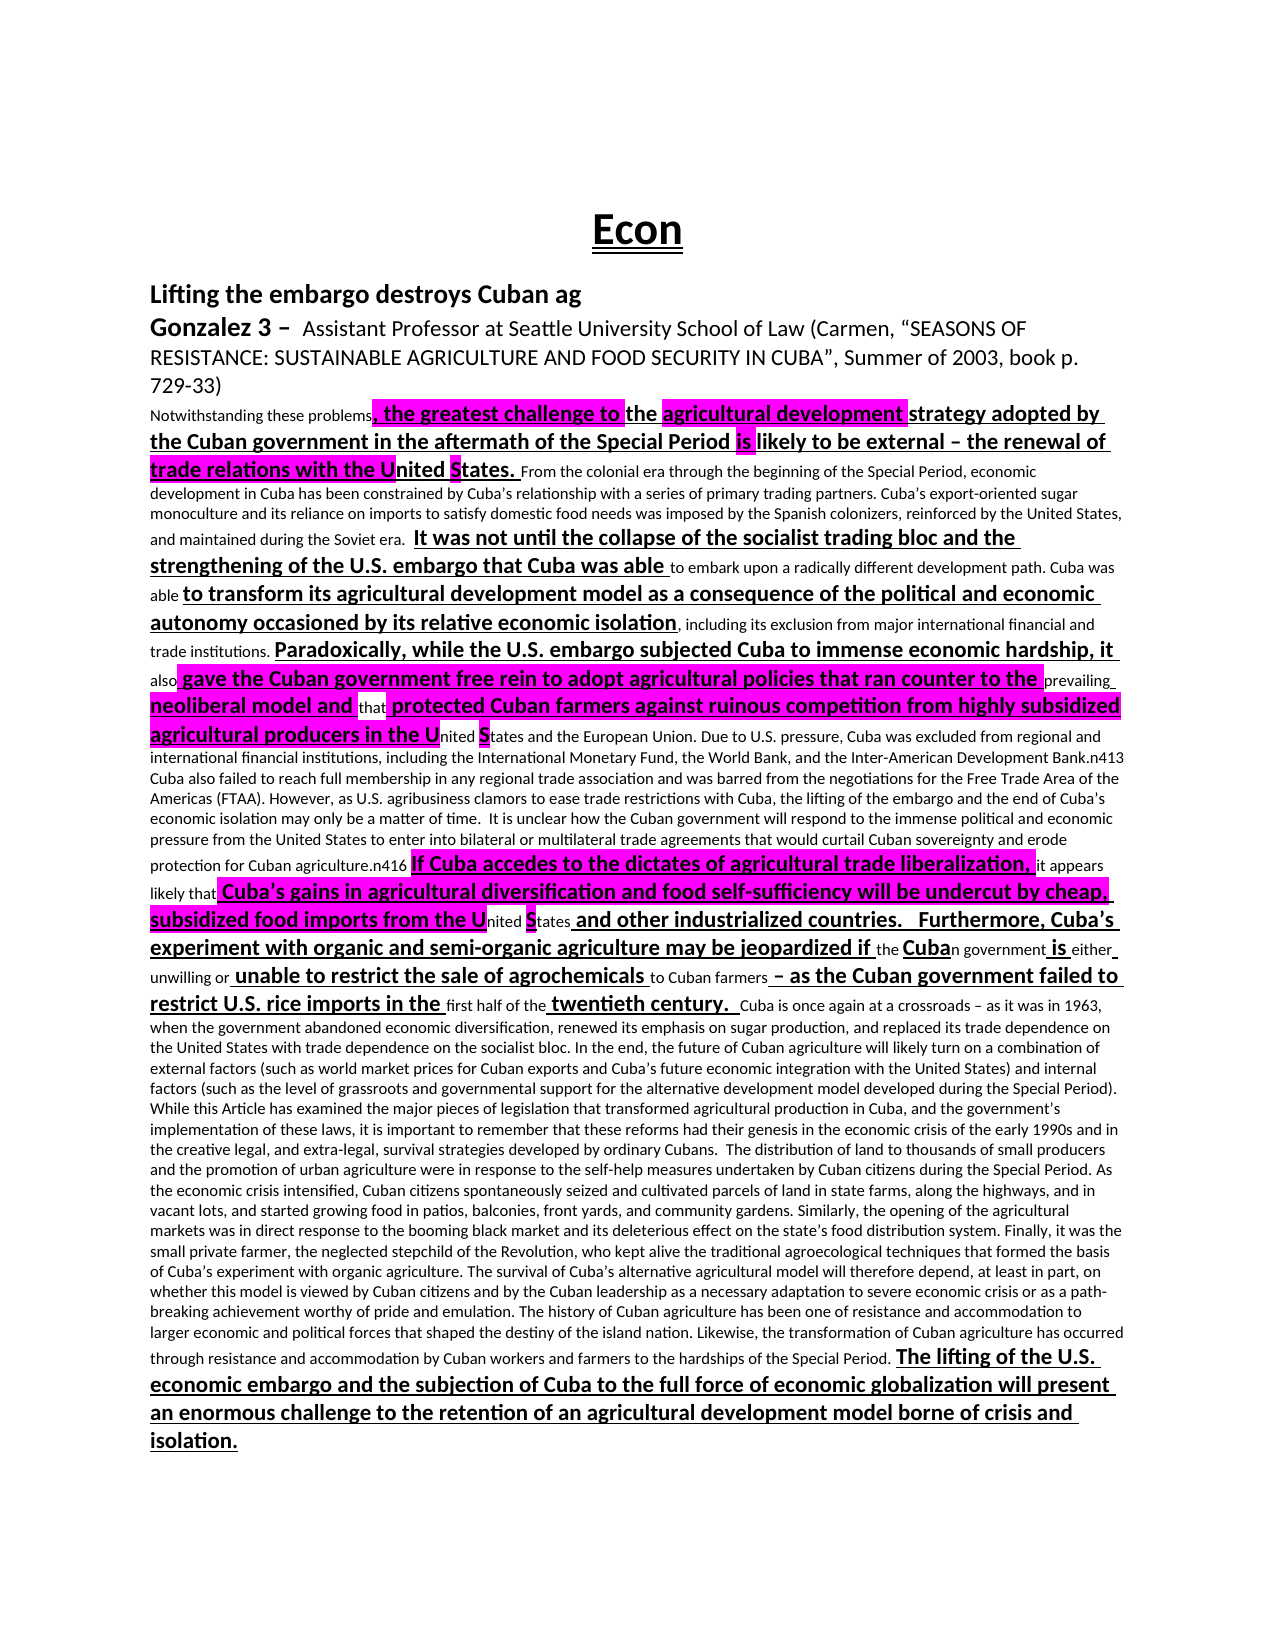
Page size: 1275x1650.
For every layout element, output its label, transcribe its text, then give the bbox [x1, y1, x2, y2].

subtitle Econ [150, 200, 1125, 256]
subtitle Lifting the embargo destroys Cuban ag [150, 277, 1125, 310]
text Gonzalez 3 – Assistant Professor at Seattle University School of Law (Carmen, “SEASONS OF RESISTANCE: SUSTAINABLE AGRICULTURE AND FOOD SECURITY IN CUBA”, Summer of 2003, book p. 729-33) [150, 310, 1125, 399]
text Notwithstanding these problems, the greatest challenge to the agricultural development strategy adopted by the Cuban government in the aftermath of the Special Period is likely to be external – the renewal of trade relations with the United States. From the colonial era through the beginning of the Special Period, economic development in Cuba has been constrained by Cuba’s relationship with a series of primary trading partners. Cuba’s export-oriented sugar monoculture and its reliance on imports to satisfy domestic food needs was imposed by the Spanish colonizers, reinforced by the United States, and maintained during the Soviet era. It was not until the collapse of the socialist trading bloc and the strengthening of the U.S. embargo that Cuba was able to embark upon a radically different development path. Cuba was able to transform its agricultural development model as a consequence of the political and economic autonomy occasioned by its relative economic isolation, including its exclusion from major international financial and trade institutions. Paradoxically, while the U.S. embargo subjected Cuba to immense economic hardship, it also gave the Cuban government free rein to adopt agricultural policies that ran counter to the prevailing neoliberal model and that protected Cuban farmers against ruinous competition from highly subsidized agricultural producers in the United States and the European Union. Due to U.S. pressure, Cuba was excluded from regional and international financial institutions, including the International Monetary Fund, the World Bank, and the Inter-American Development Bank.n413 Cuba also failed to reach full membership in any regional trade association and was barred from the negotiations for the Free Trade Area of the Americas (FTAA). However, as U.S. agribusiness clamors to ease trade restrictions with Cuba, the lifting of the embargo and the end of Cuba’s economic isolation may only be a matter of time. It is unclear how the Cuban government will respond to the immense political and economic pressure from the United States to enter into bilateral or multilateral trade agreements that would curtail Cuban sovereignty and erode protection for Cuban agriculture.n416 If Cuba accedes to the dictates of agricultural trade liberalization, it appears likely that Cuba’s gains in agricultural diversification and food self-sufficiency will be undercut by cheap, subsidized food imports from the United States and other industrialized countries. Furthermore, Cuba’s experiment with organic and semi-organic agriculture may be jeopardized if the Cuban government is either unwilling or unable to restrict the sale of agrochemicals to Cuban farmers – as the Cuban government failed to restrict U.S. rice imports in the first half of the twentieth century. Cuba is once again at a crossroads – as it was in 1963, when the government abandoned economic diversification, renewed its emphasis on sugar production, and replaced its trade dependence on the United States with trade dependence on the socialist bloc. In the end, the future of Cuban agriculture will likely turn on a combination of external factors (such as world market prices for Cuban exports and Cuba’s future economic integration with the United States) and internal factors (such as the level of grassroots and governmental support for the alternative development model developed during the Special Period). While this Article has examined the major pieces of legislation that transformed agricultural production in Cuba, and the government’s implementation of these laws, it is important to remember that these reforms had their genesis in the economic crisis of the early 1990s and in the creative legal, and extra-legal, survival strategies developed by ordinary Cubans. The distribution of land to thousands of small producers and the promotion of urban agriculture were in response to the self-help measures undertaken by Cuban citizens during the Special Period. As the economic crisis intensified, Cuban citizens spontaneously seized and cultivated parcels of land in state farms, along the highways, and in vacant lots, and started growing food in patios, balconies, front yards, and community gardens. Similarly, the opening of the agricultural markets was in direct response to the booming black market and its deleterious effect on the state’s food distribution system. Finally, it was the small private farmer, the neglected stepchild of the Revolution, who kept alive the traditional agroecological techniques that formed the basis of Cuba’s experiment with organic agriculture. The survival of Cuba’s alternative agricultural model will therefore depend, at least in part, on whether this model is viewed by Cuban citizens and by the Cuban leadership as a necessary adaptation to severe economic crisis or as a path-breaking achievement worthy of pride and emulation. The history of Cuban agriculture has been one of resistance and accommodation to larger economic and political forces that shaped the destiny of the island nation. Likewise, the transformation of Cuban agriculture has occurred through resistance and accommodation by Cuban workers and farmers to the hardships of the Special Period. The lifting of the U.S. economic embargo and the subjection of Cuba to the full force of economic globalization will present an enormous challenge to the retention of an agricultural development model borne of crisis and isolation. [150, 399, 1125, 1454]
